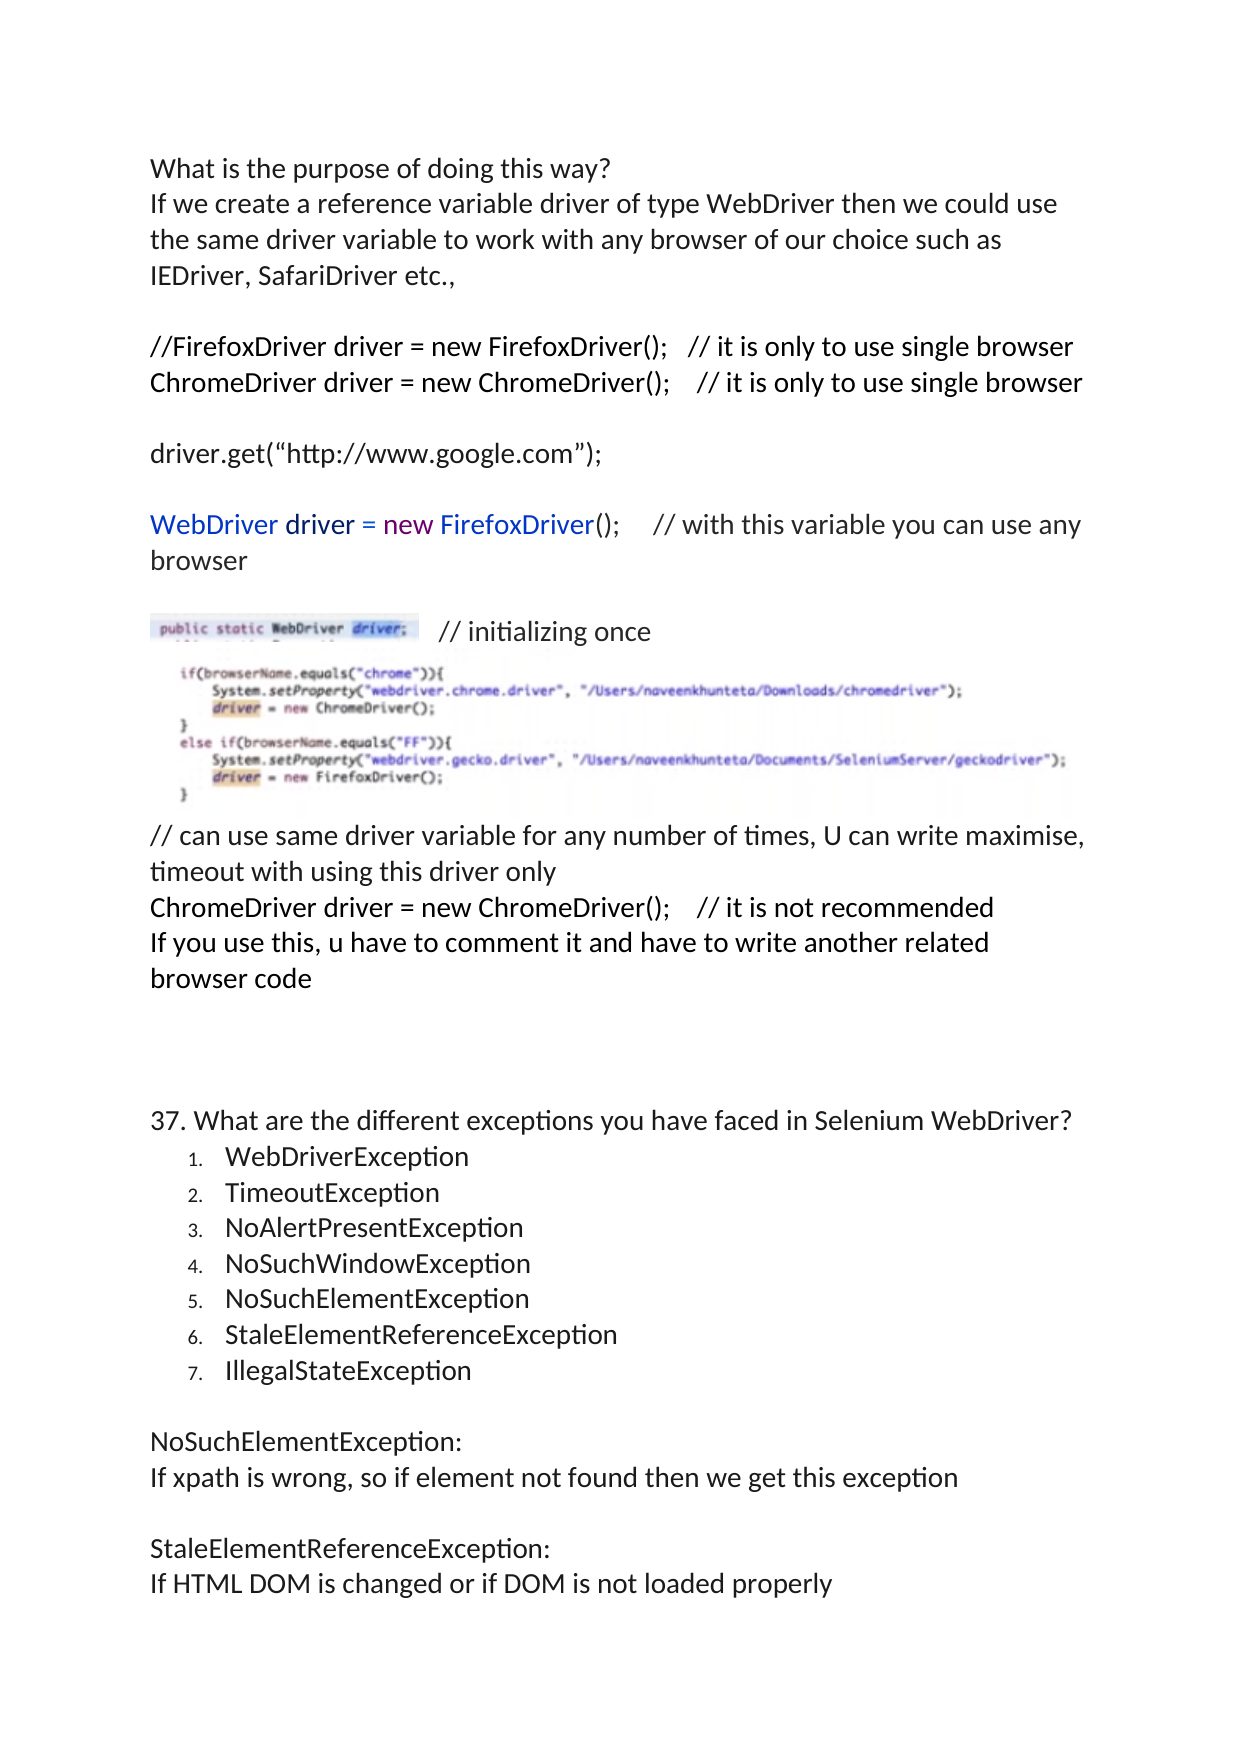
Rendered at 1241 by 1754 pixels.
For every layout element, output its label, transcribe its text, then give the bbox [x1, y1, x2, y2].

text driver.get(“http://www.google.com”); [150, 435, 1090, 471]
text If HTML DOM is changed or if DOM is not loaded properly [150, 1566, 1090, 1601]
text WebDriver driver = new FirefoxDriver(); // with this variable you can use any browser [150, 506, 1090, 577]
text // initializing once [150, 613, 1090, 649]
text StaleElementReferenceException: [150, 1530, 1090, 1566]
list TimeoutException [187, 1174, 1090, 1209]
list NoSuchElementException [187, 1281, 1090, 1316]
text // can use same driver variable for any number of times, U can write maximise, timeout with using this driver only [150, 817, 1090, 889]
text ChromeDriver driver = new ChromeDriver(); // it is only to use single browser [150, 364, 1090, 399]
text NoSuchElementException: [150, 1423, 1090, 1459]
text 37. What are the different exceptions you have faced in Selenium WebDriver? [150, 1102, 1090, 1138]
text //FirefoxDriver driver = new FirefoxDriver(); // it is only to use single browser [150, 328, 1090, 364]
text What is the purpose of doing this way? [150, 150, 1090, 186]
text If we create a reference variable driver of type WebDriver then we could use the same driver variable to work with any browser of our choice such as IEDriver, SafariDriver etc., [150, 186, 1090, 292]
list IllegalStateException [187, 1352, 1090, 1387]
list NoAlertPresentException [187, 1209, 1090, 1245]
picture [150, 648, 1086, 818]
text ChromeDriver driver = new ChromeDriver(); // it is not recommended [150, 889, 1090, 924]
list StaleElementReferenceException [187, 1316, 1090, 1352]
list NoSuchWindowException [187, 1245, 1090, 1281]
list WebDriverException [187, 1138, 1090, 1174]
picture [150, 613, 419, 642]
text If xpath is wrong, so if element not found then we get this exception [150, 1459, 1090, 1494]
text If you use this, u have to comment it and have to write another related browser code [150, 924, 1090, 996]
